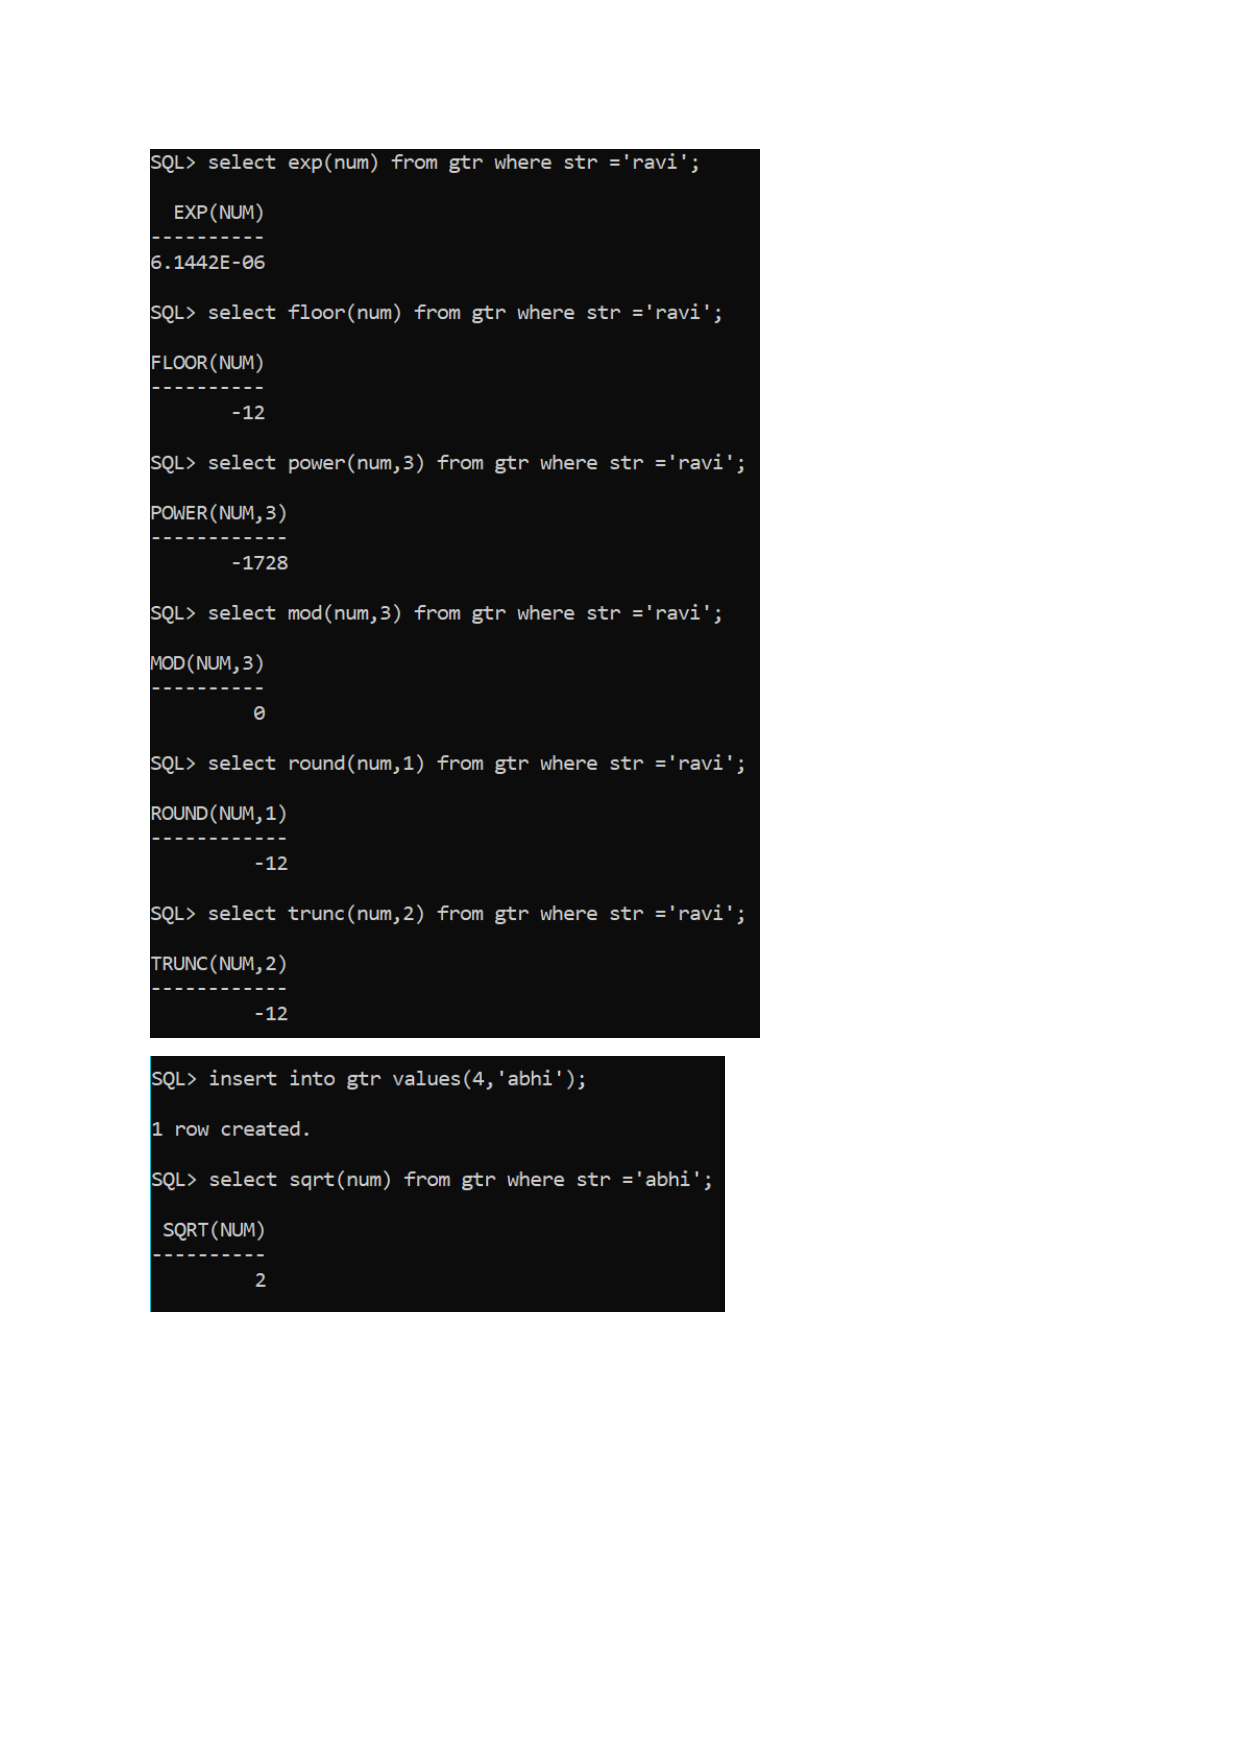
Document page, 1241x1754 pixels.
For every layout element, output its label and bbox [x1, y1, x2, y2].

picture [150, 1056, 725, 1312]
picture [150, 149, 760, 1038]
